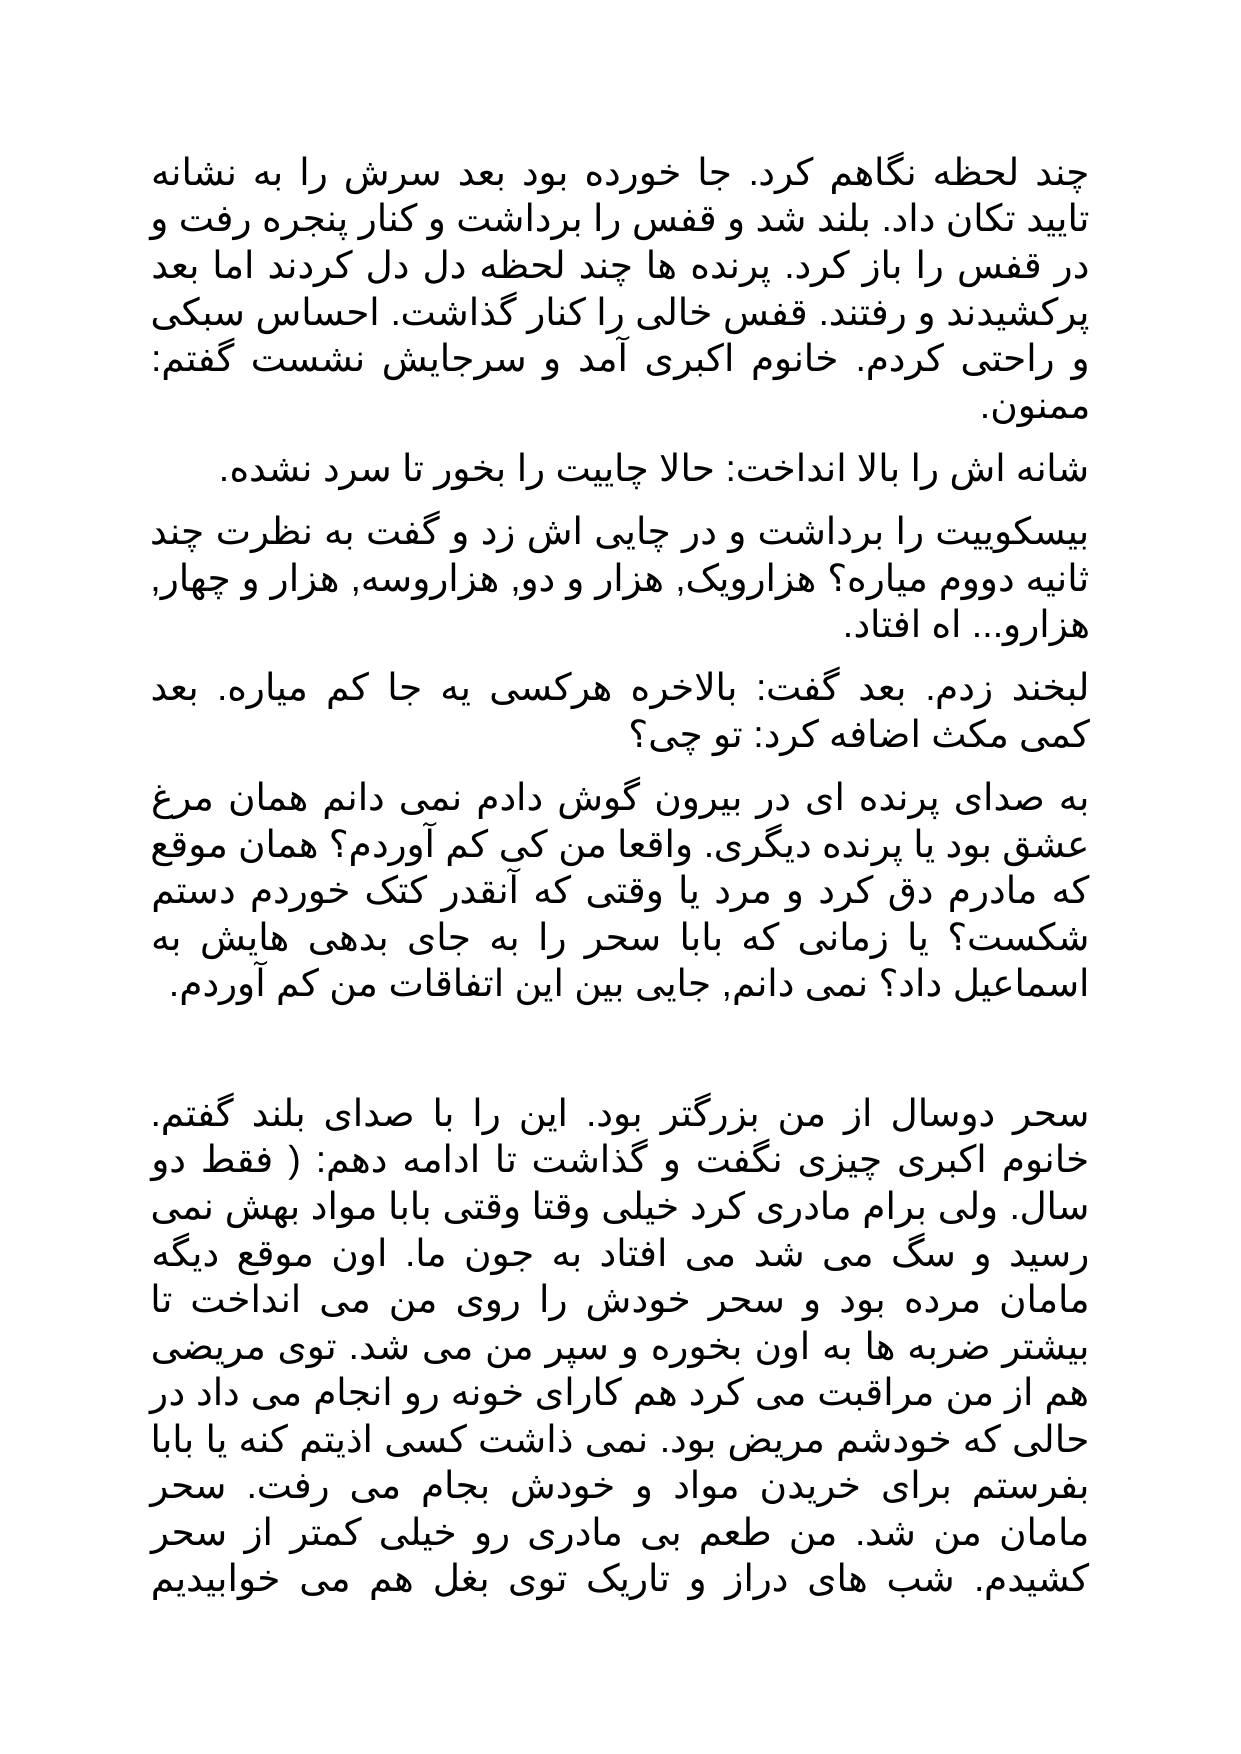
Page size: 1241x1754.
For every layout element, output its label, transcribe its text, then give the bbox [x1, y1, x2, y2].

text بیسکوییت را برداشت و در چایی اش زد و گفت به نظرت چند ثانیه دووم میاره؟ هزارویک, هزار و دو, هزاروسه, هزار و چهار, هزارو... اه افتاد. [150, 509, 1090, 646]
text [150, 1091, 1090, 1600]
text شانه اش را بالا انداخت: حالا چاییت را بخور تا سرد نشده. [150, 446, 1090, 489]
text لبخند زدم. بعد گفت: بالاخره هرکسی یه جا کم میاره. بعد کمی مکث اضافه کرد: تو چی؟ [150, 666, 1090, 755]
text چند لحظه نگاهم کرد. جا خورده بود بعد سرش را به نشانه تایید تکان داد. بلند شد و قفس را برداشت و کنار پنجره رفت و در قفس را باز کرد. پرنده ها چند لحظه دل دل کردند اما بعد پرکشیدند و رفتند. قفس خالی را کنار گذاشت. احساس سبکی و راحتی کردم. خانوم اکبری آمد و سرجایش نشست گفتم: ممنون. [150, 150, 1090, 426]
text به صدای پرنده ای در بیرون گوش دادم نمی دانم همان مرغ عشق بود یا پرنده دیگری. واقعا من کی کم آوردم؟ همان موقع که مادرم دق کرد و مرد یا وقتی که آنقدر کتک خوردم دستم شکست؟ یا زمانی که بابا سحر را به جای بدهی هایش به اسماعیل داد؟ نمی دانم, جایی بین این اتفاقات من کم آوردم. [150, 775, 1090, 1005]
